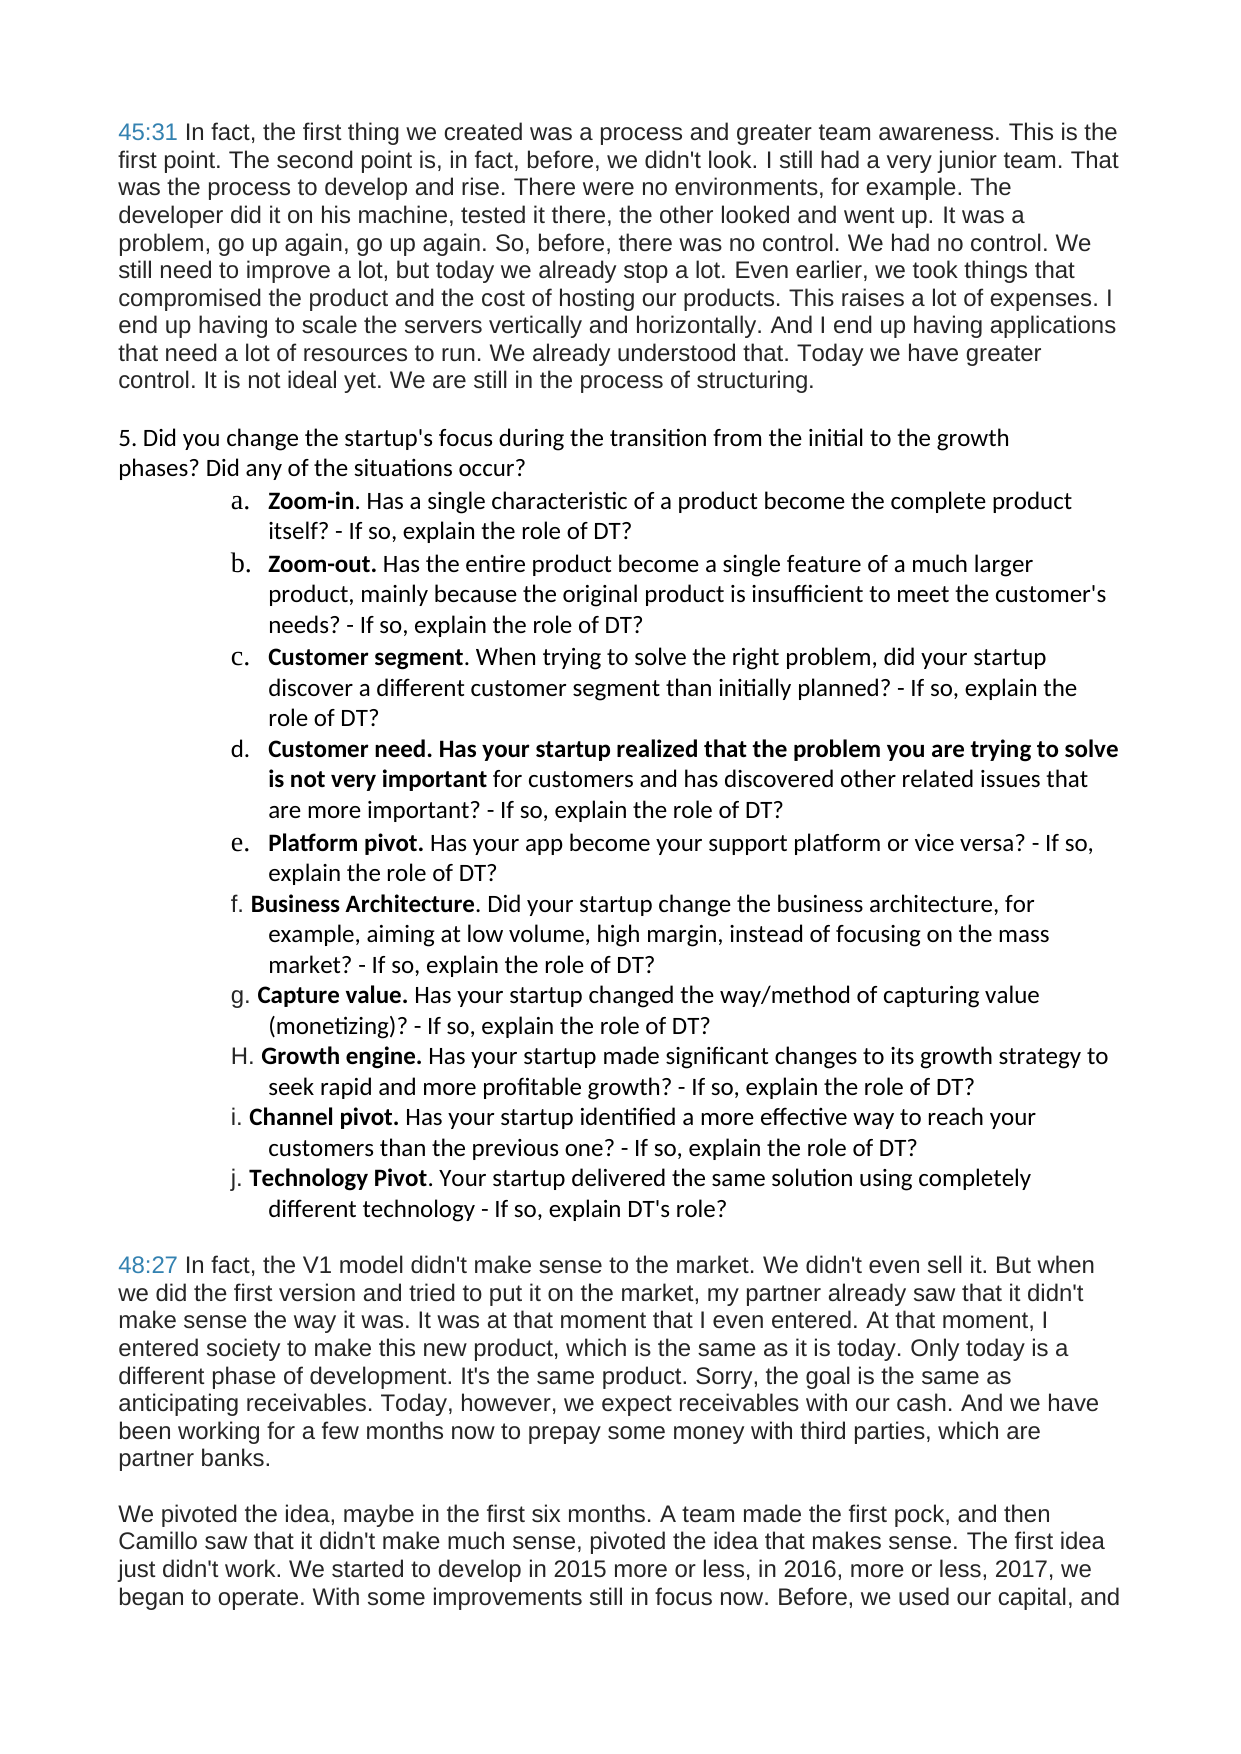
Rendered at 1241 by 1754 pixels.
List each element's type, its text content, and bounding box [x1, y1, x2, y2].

list Platform pivot. Has your app become your support platform or vice versa? - If so, explain the role of DT? [231, 825, 1122, 888]
text H. Growth engine. Has your startup made significant changes to its growth strategy to seek rapid and more profitable growth? - If so, explain the role of DT? [231, 1040, 1122, 1101]
text f. Business Architecture. Did your startup change the business architecture, for example, aiming at low volume, high margin, instead of focusing on the mass market? - If so, explain the role of DT? [231, 888, 1122, 979]
list Customer segment. When trying to solve the right problem, did your startup discover a different customer segment than initially planned? - If so, explain the role of DT? [231, 639, 1122, 733]
list Customer need. Has your startup realized that the problem you are trying to solve is not very important for customers and has discovered other related issues that are more important? - If so, explain the role of DT? [231, 733, 1122, 825]
text 48:27 In fact, the V1 model didn't make sense to the market. We didn't even sell it. But when we did the first version and tried to put it on the market, my partner already saw that it didn't make sense the way it was. It was at that moment that I even entered. At that moment, I entered society to make this new product, which is the same as it is today. Only today is a different phase of development. It's the same product. Sorry, the goal is the same as anticipating receivables. Today, however, we expect receivables with our cash. And we have been working for a few months now to prepay some money with third parties, which are partner banks. [118, 1251, 1122, 1472]
list Zoom-out. Has the entire product become a single feature of a much larger product, mainly because the original product is insufficient to meet the customer's needs? - If so, explain the role of DT? [231, 546, 1122, 639]
text i. Channel pivot. Has your startup identified a more effective way to reach your customers than the previous one? - If so, explain the role of DT? [231, 1101, 1122, 1162]
list Zoom-in. Has a single characteristic of a product become the complete product itself? - If so, explain the role of DT? [231, 483, 1122, 546]
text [118, 1499, 1122, 1610]
text j. Technology Pivot. Your startup delivered the same solution using completely different technology - If so, explain DT's role? [231, 1162, 1122, 1223]
text 5. Did you change the startup's focus during the transition from the initial to the growth phases? Did any of the situations occur? [118, 422, 1122, 483]
text 45:31 In fact, the first thing we created was a process and greater team awareness. This is the first point. The second point is, in fact, before, we didn't look. I still had a very junior team. That was the process to develop and rise. There were no environments, for example. The developer did it on his machine, tested it there, the other looked and went up. It was a problem, go up again, go up again. So, before, there was no control. We had no control. We still need to improve a lot, but today we already stop a lot. Even earlier, we took things that compromised the product and the cost of hosting our products. This raises a lot of expenses. I end up having to scale the servers vertically and horizontally. And I end up having applications that need a lot of resources to run. We already understood that. Today we have greater control. It is not ideal yet. We are still in the process of structuring. [118, 118, 1122, 394]
text g. Capture value. Has your startup changed the way/method of capturing value (monetizing)? - If so, explain the role of DT? [231, 979, 1122, 1040]
